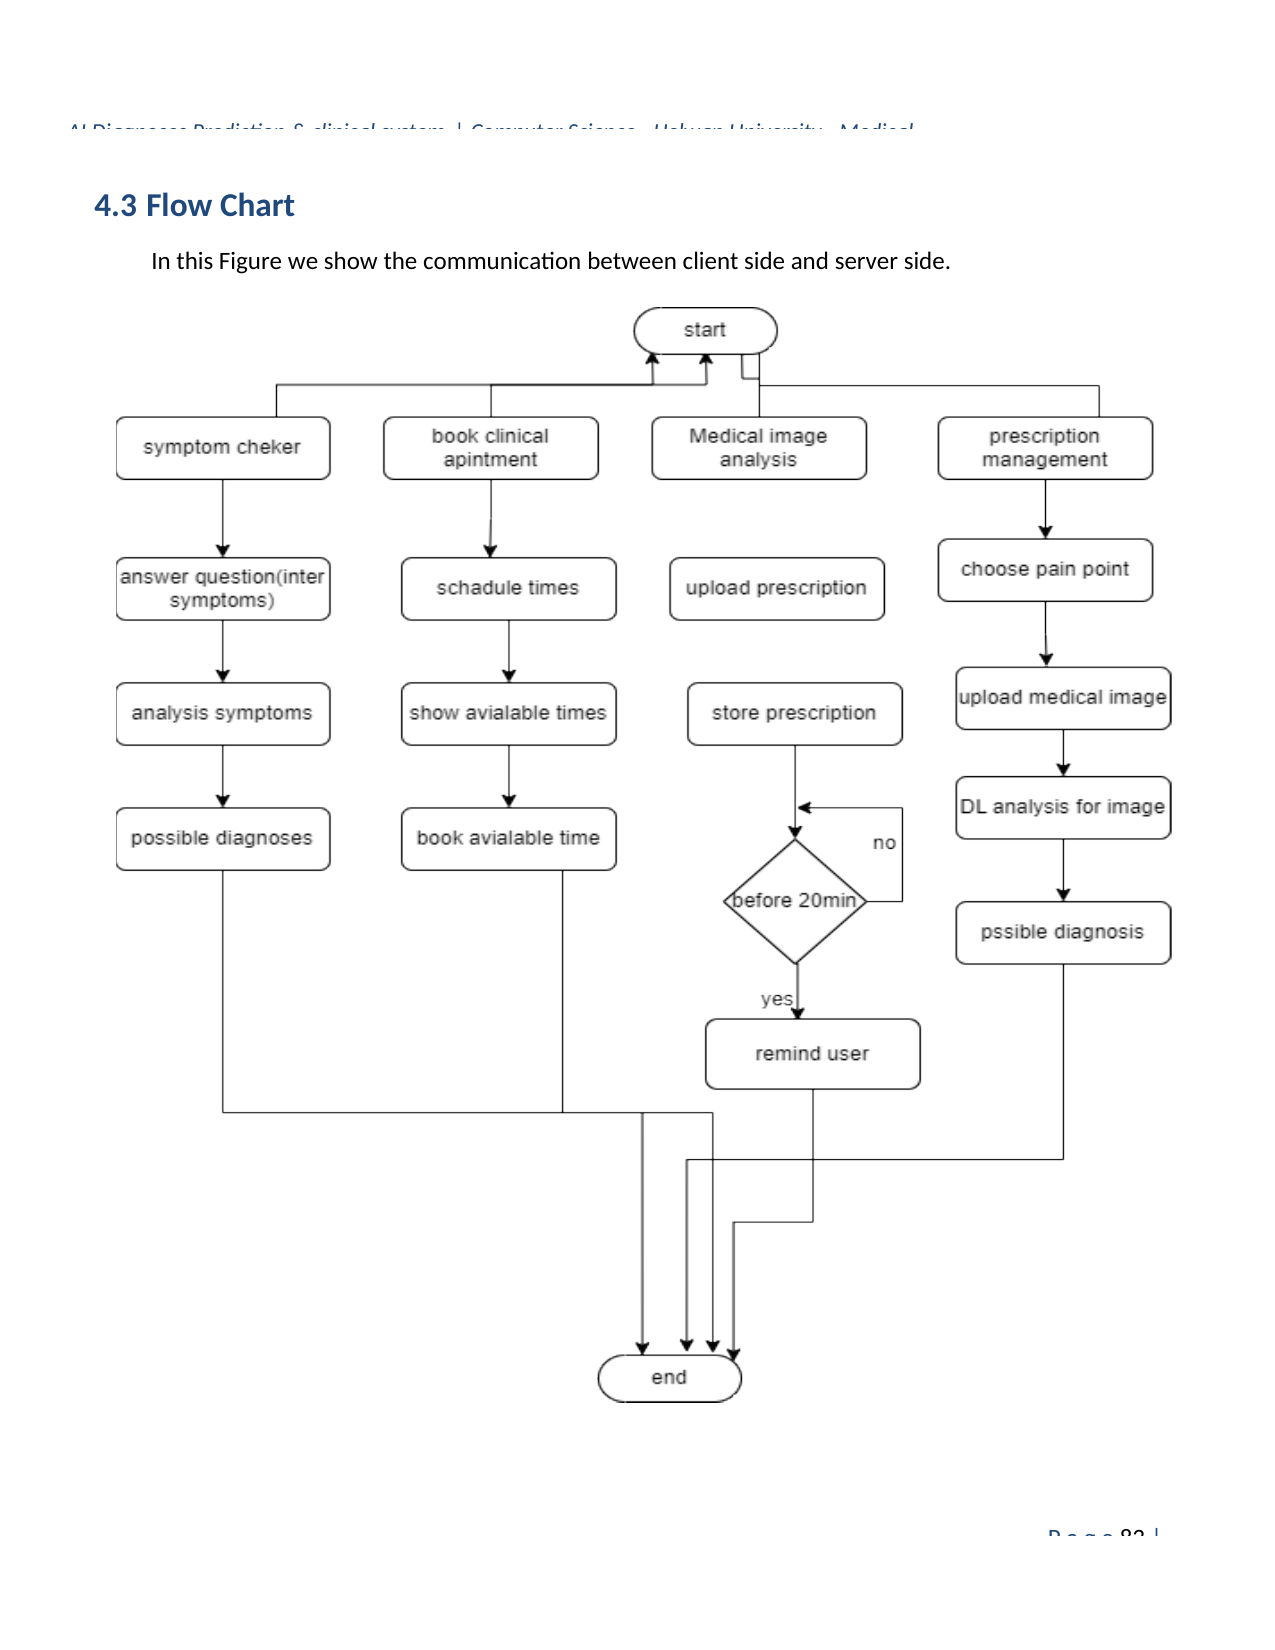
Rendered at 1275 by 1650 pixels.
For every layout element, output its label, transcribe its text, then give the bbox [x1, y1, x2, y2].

text In this Figure we show the communication between client side and server side. [151, 245, 1269, 276]
subtitle Flow Chart [94, 184, 1269, 225]
picture [116, 307, 1172, 1403]
